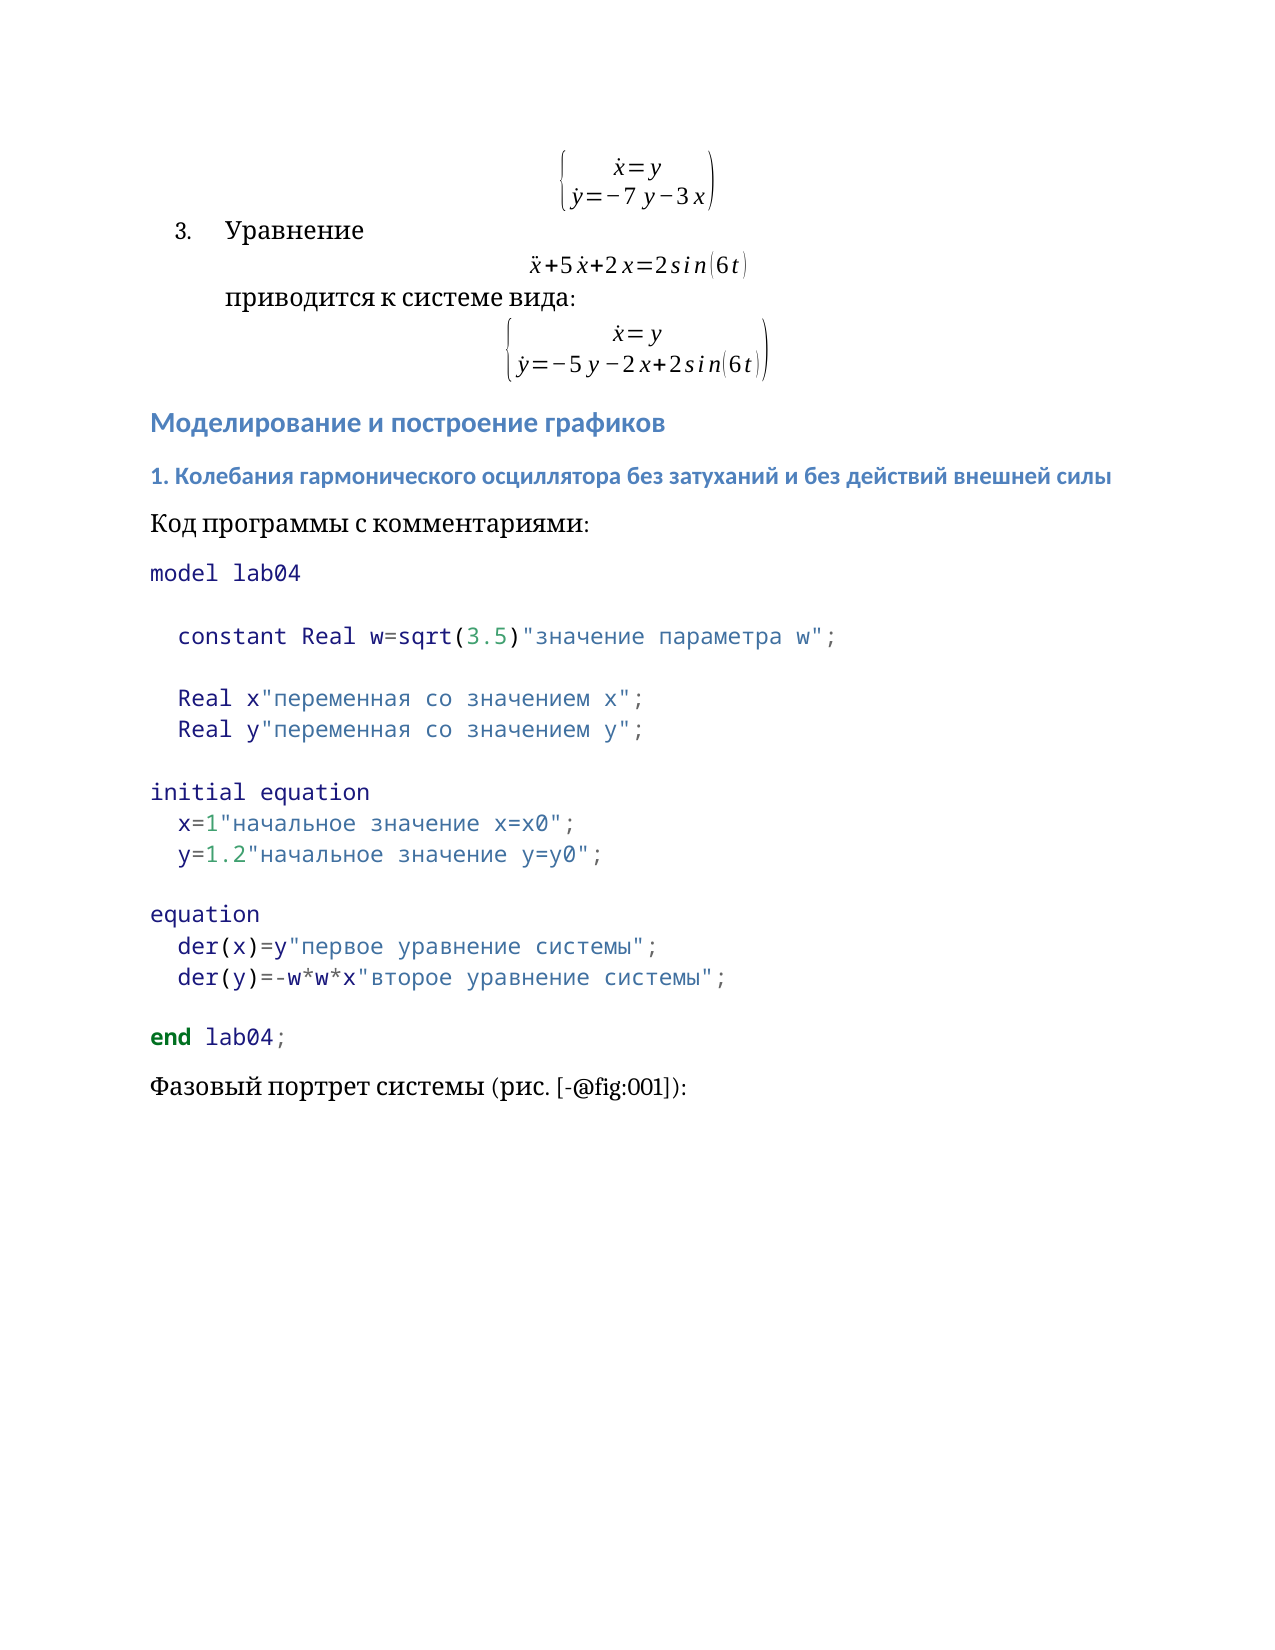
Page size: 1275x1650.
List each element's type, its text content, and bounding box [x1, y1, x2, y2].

text Фазовый портрет системы (рис. [-@fig:001]): [150, 1073, 1125, 1102]
list приводится к системе вида: [175, 284, 1125, 313]
subtitle 1. Колебания гармонического осциллятора без затуханий и без действий внешней силы [150, 460, 1125, 491]
list Уравнение [175, 217, 1125, 246]
text model lab04 constant Real w=sqrt(3.5)"значение параметра w"; Real x"переменная со значением x"; Real y"переменная со значением y"; initial equation x=1"начальное значение x=x0"; y=1.2"начальное значение y=y0"; equation der(x)=y"первое уравнение системы"; der(y)=-w*w*x"второе уравнение системы"; end lab04; [150, 557, 1125, 1052]
text Код программы с комментариями: [150, 510, 1125, 538]
subtitle Моделирование и построение графиков [150, 404, 1125, 439]
